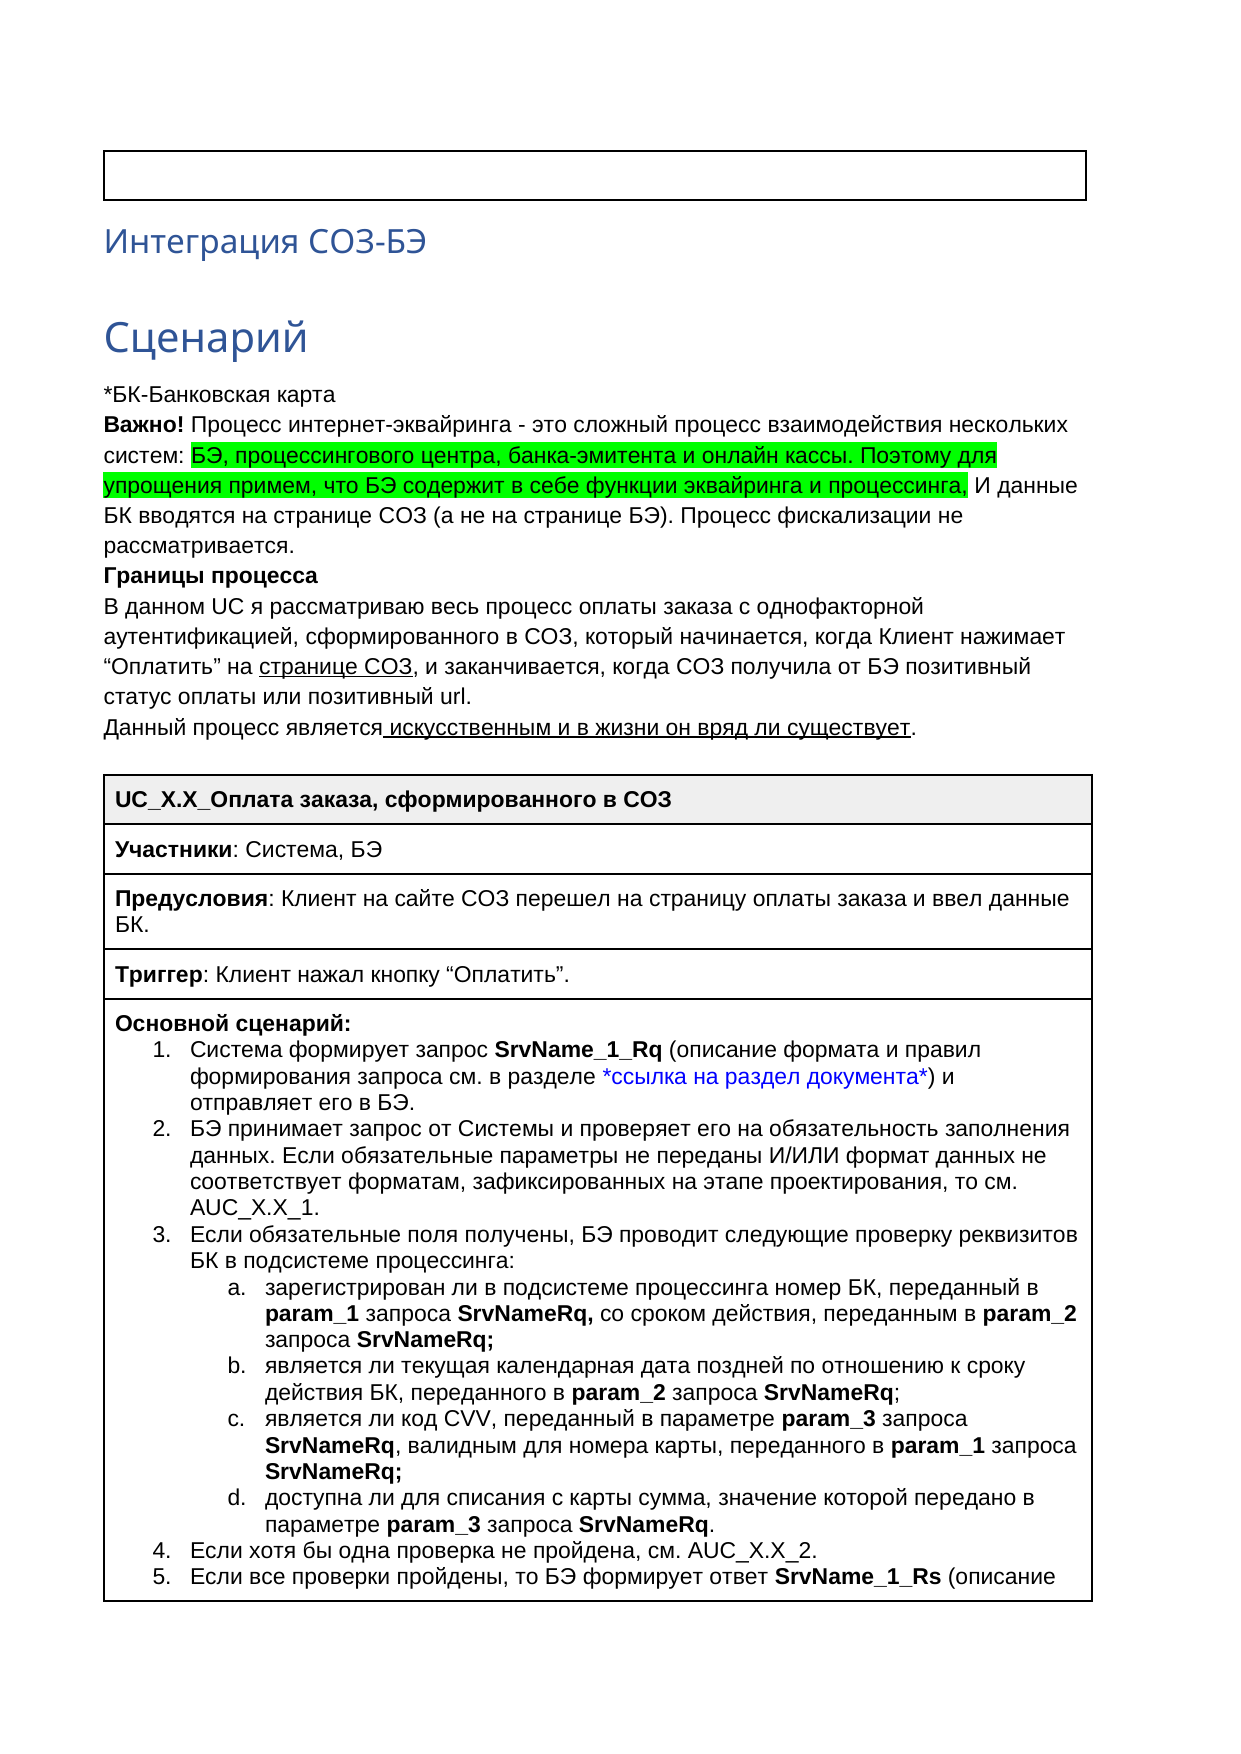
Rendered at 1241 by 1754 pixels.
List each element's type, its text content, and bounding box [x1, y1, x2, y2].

text Важно! Процесс интернет-эквайринга - это сложный процесс взаимодействия нескольких систем: БЭ, процессингового центра, банка-эмитента и онлайн кассы. Поэтому для упрощения примем, что БЭ содержит в себе функции эквайринга и процессинга, И данные БК вводятся на странице СОЗ (а не на странице БЭ). Процесс фискализации не рассматривается. [103, 411, 1090, 559]
table_cell Триггер: Клиент нажал кнопку “Оплатить”. [105, 950, 1091, 997]
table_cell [105, 152, 1085, 199]
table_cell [105, 1000, 1091, 1600]
text Границы процесса [103, 562, 1090, 589]
table_cell Предусловия: Клиент на сайте СОЗ перешел на страницу оплаты заказа и ввел данные БК. [105, 875, 1091, 948]
text Данный процесс является искусственным и в жизни он вряд ли существует. [103, 713, 1090, 740]
text В данном UC я рассматриваю весь процесс оплаты заказа с однофакторной аутентификацией, сформированного в СОЗ, который начинается, когда Клиент нажимает “Оплатить” на странице СОЗ, и заканчивается, когда СОЗ получила от БЭ позитивный статус оплаты или позитивный url. [103, 593, 1090, 710]
table_cell Участники: Система, БЭ [105, 825, 1091, 872]
text *БК-Банковская карта [103, 381, 1090, 408]
table_header UC_Х.Х_Оплата заказа, сформированного в СОЗ [105, 776, 1091, 823]
subtitle Интеграция СОЗ-БЭ [103, 218, 1090, 263]
subtitle Сценарий [103, 308, 1090, 364]
